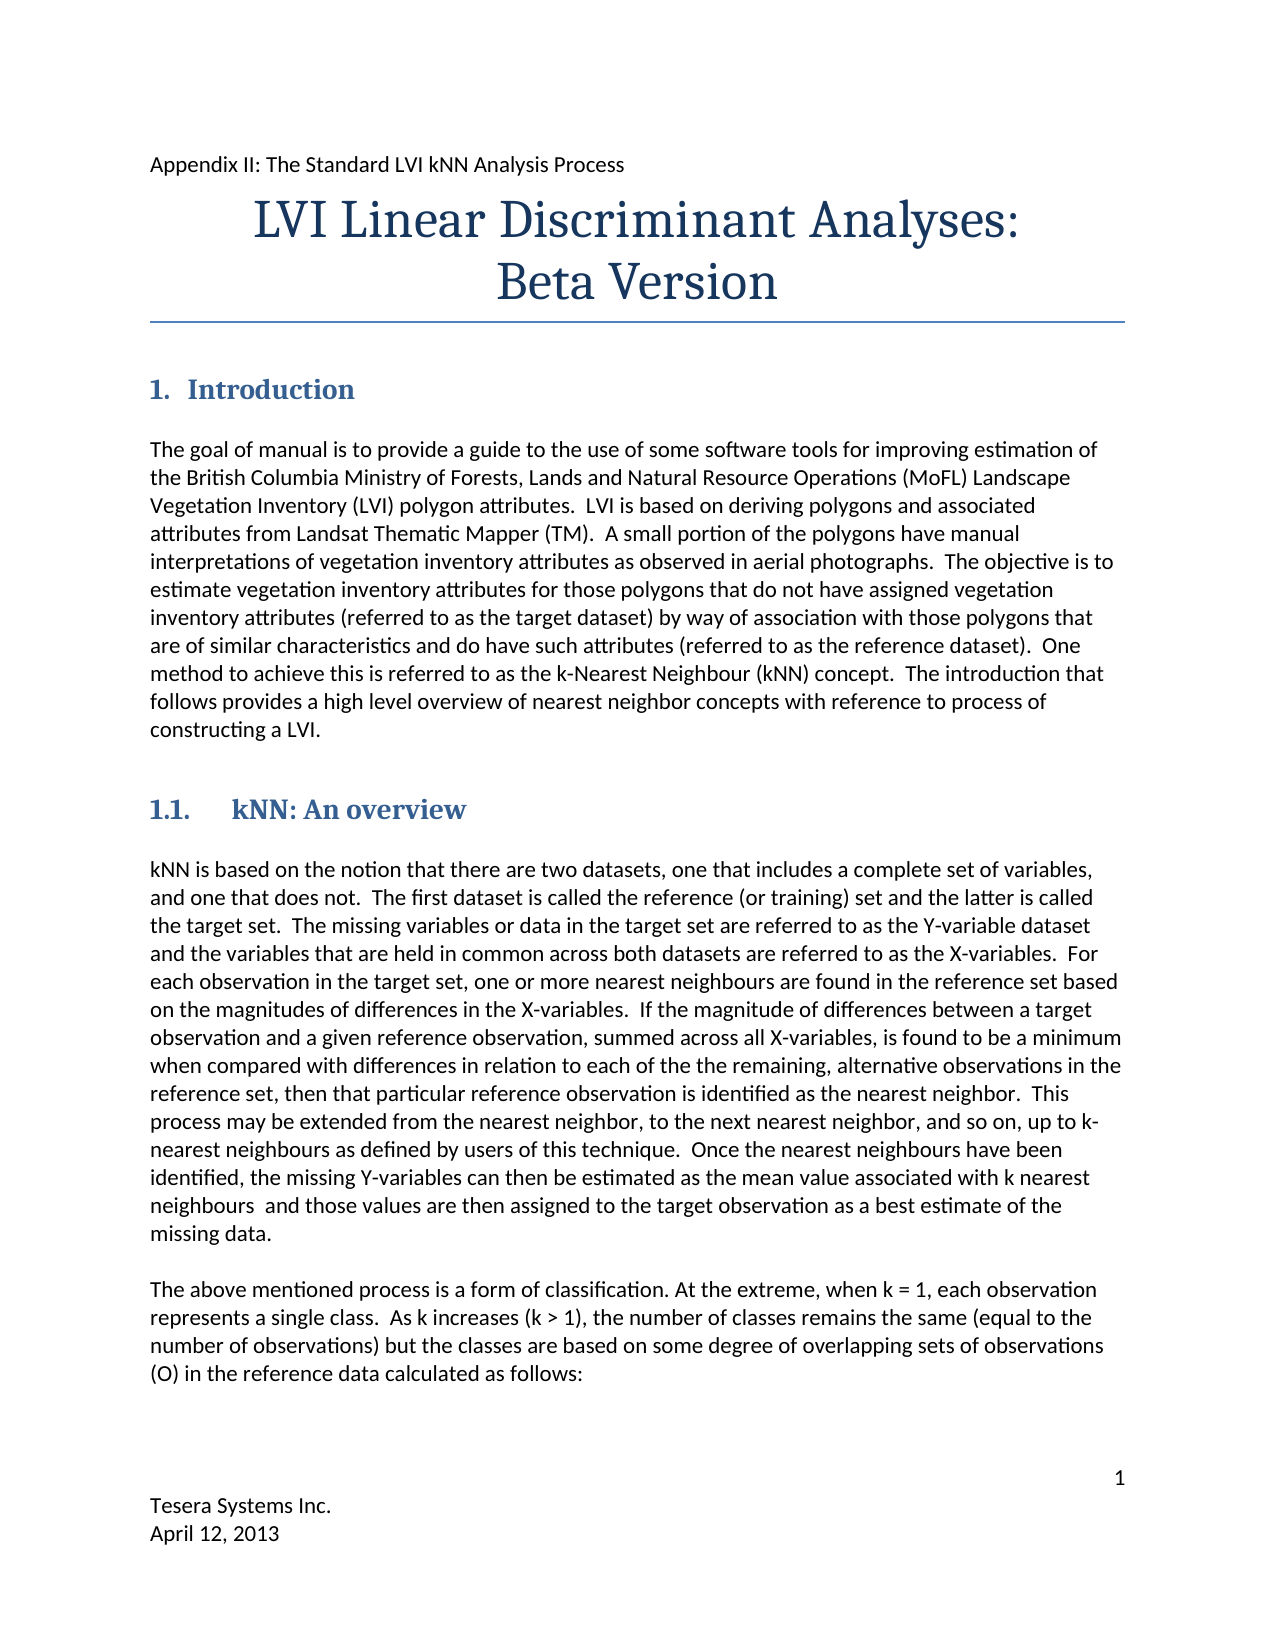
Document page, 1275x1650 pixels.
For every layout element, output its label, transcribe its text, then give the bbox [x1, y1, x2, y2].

subtitle kNN: An overview [150, 793, 1125, 827]
title Beta Version [150, 251, 1125, 321]
text The above mentioned process is a form of classification. At the extreme, when k = 1, each observation represents a single class. As k increases (k > 1), the number of classes remains the same (equal to the number of observations) but the classes are based on some degree of overlapping sets of observations (O) in the reference data calculated as follows: [150, 1275, 1125, 1387]
title LVI Linear Discriminant Analyses: [150, 188, 1125, 251]
text Appendix II: The Standard LVI kNN Analysis Process [150, 150, 1125, 178]
subtitle Introduction [150, 373, 1125, 407]
text The goal of manual is to provide a guide to the use of some software tools for improving estimation of the British Columbia Ministry of Forests, Lands and Natural Resource Operations (MoFL) Landscape Vegetation Inventory (LVI) polygon attributes. LVI is based on deriving polygons and associated attributes from Landsat Thematic Mapper (TM). A small portion of the polygons have manual interpretations of vegetation inventory attributes as observed in aerial photographs. The objective is to estimate vegetation inventory attributes for those polygons that do not have assigned vegetation inventory attributes (referred to as the target dataset) by way of association with those polygons that are of similar characteristics and do have such attributes (referred to as the reference dataset). One method to achieve this is referred to as the k-Nearest Neighbour (kNN) concept. The introduction that follows provides a high level overview of nearest neighbor concepts with reference to process of constructing a LVI. [150, 435, 1125, 743]
text kNN is based on the notion that there are two datasets, one that includes a complete set of variables, and one that does not. The first dataset is called the reference (or training) set and the latter is called the target set. The missing variables or data in the target set are referred to as the Y-variable dataset and the variables that are held in common across both datasets are referred to as the X-variables. For each observation in the target set, one or more nearest neighbours are found in the reference set based on the magnitudes of differences in the X-variables. If the magnitude of differences between a target observation and a given reference observation, summed across all X-variables, is found to be a minimum when compared with differences in relation to each of the the remaining, alternative observations in the reference set, then that particular reference observation is identified as the nearest neighbor. This process may be extended from the nearest neighbor, to the next nearest neighbor, and so on, up to k-nearest neighbours as defined by users of this technique. Once the nearest neighbours have been identified, the missing Y-variables can then be estimated as the mean value associated with k nearest neighbours and those values are then assigned to the target observation as a best estimate of the missing data. [150, 855, 1125, 1247]
